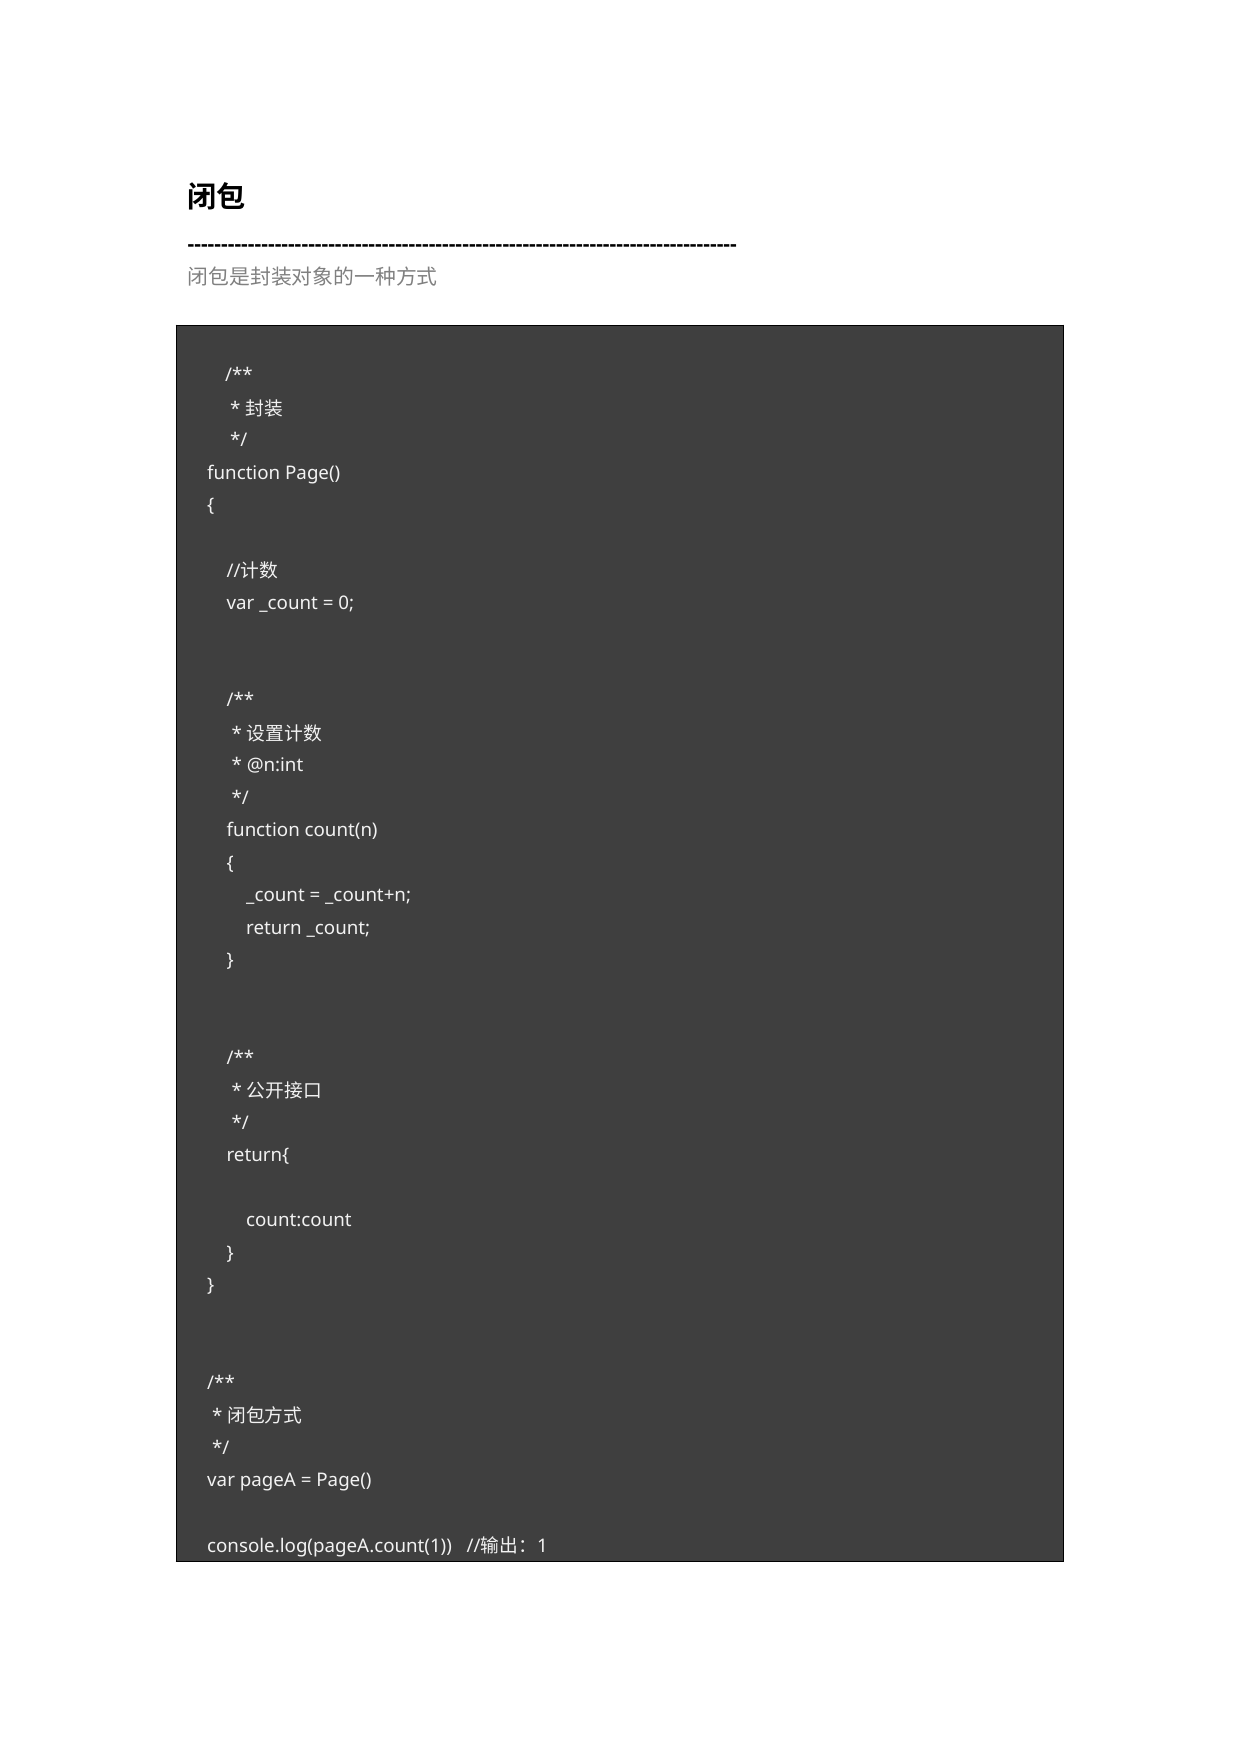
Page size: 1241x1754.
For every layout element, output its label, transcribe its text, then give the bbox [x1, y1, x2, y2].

list 闭包 [187, 162, 1053, 227]
list 闭包是封装对象的一种方式 [187, 259, 1053, 292]
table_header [177, 326, 1063, 1561]
list ---------------------------------------------------------------------------------- [187, 227, 1053, 259]
